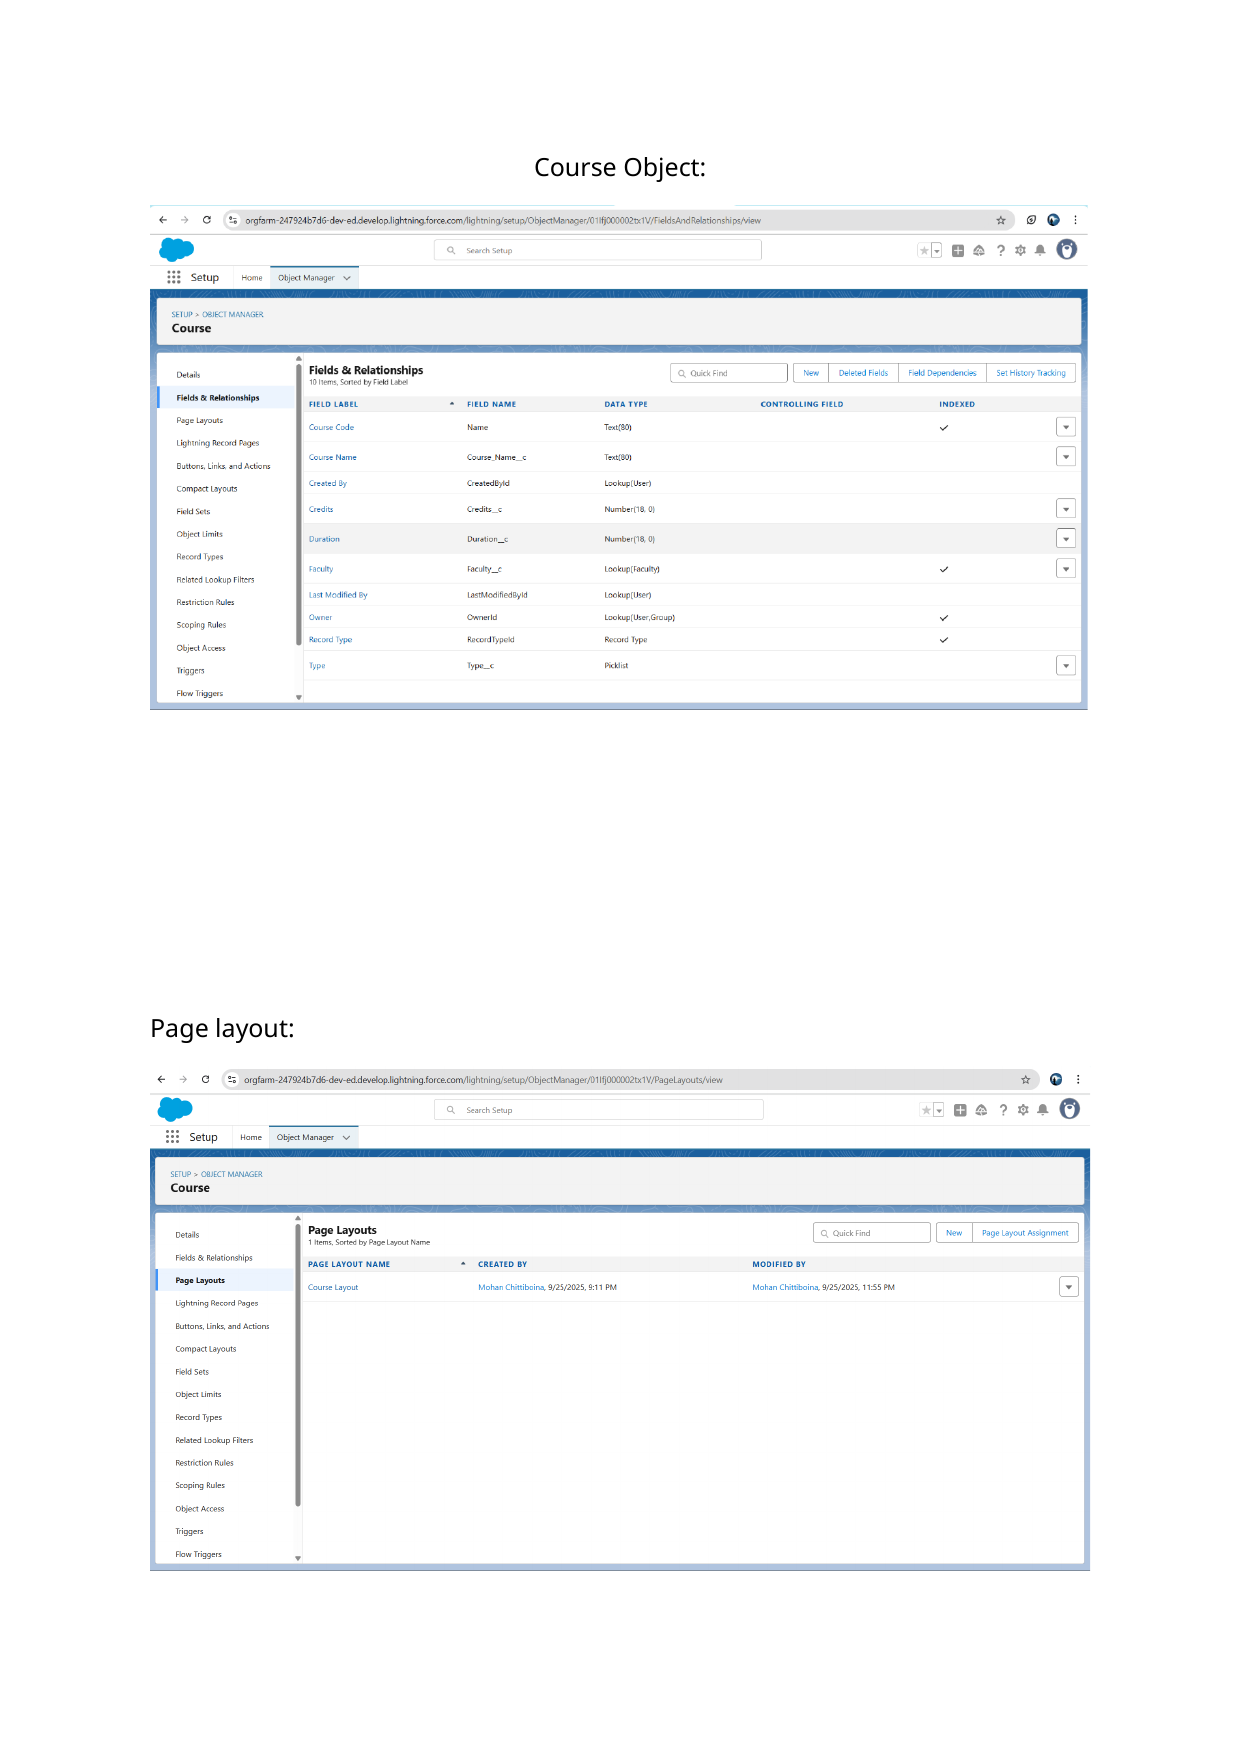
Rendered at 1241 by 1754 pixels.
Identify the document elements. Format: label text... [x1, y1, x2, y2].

picture [150, 1066, 1091, 1571]
text Page layout: [150, 1011, 1090, 1044]
picture [150, 205, 1088, 710]
text Course Object: [150, 150, 1090, 184]
